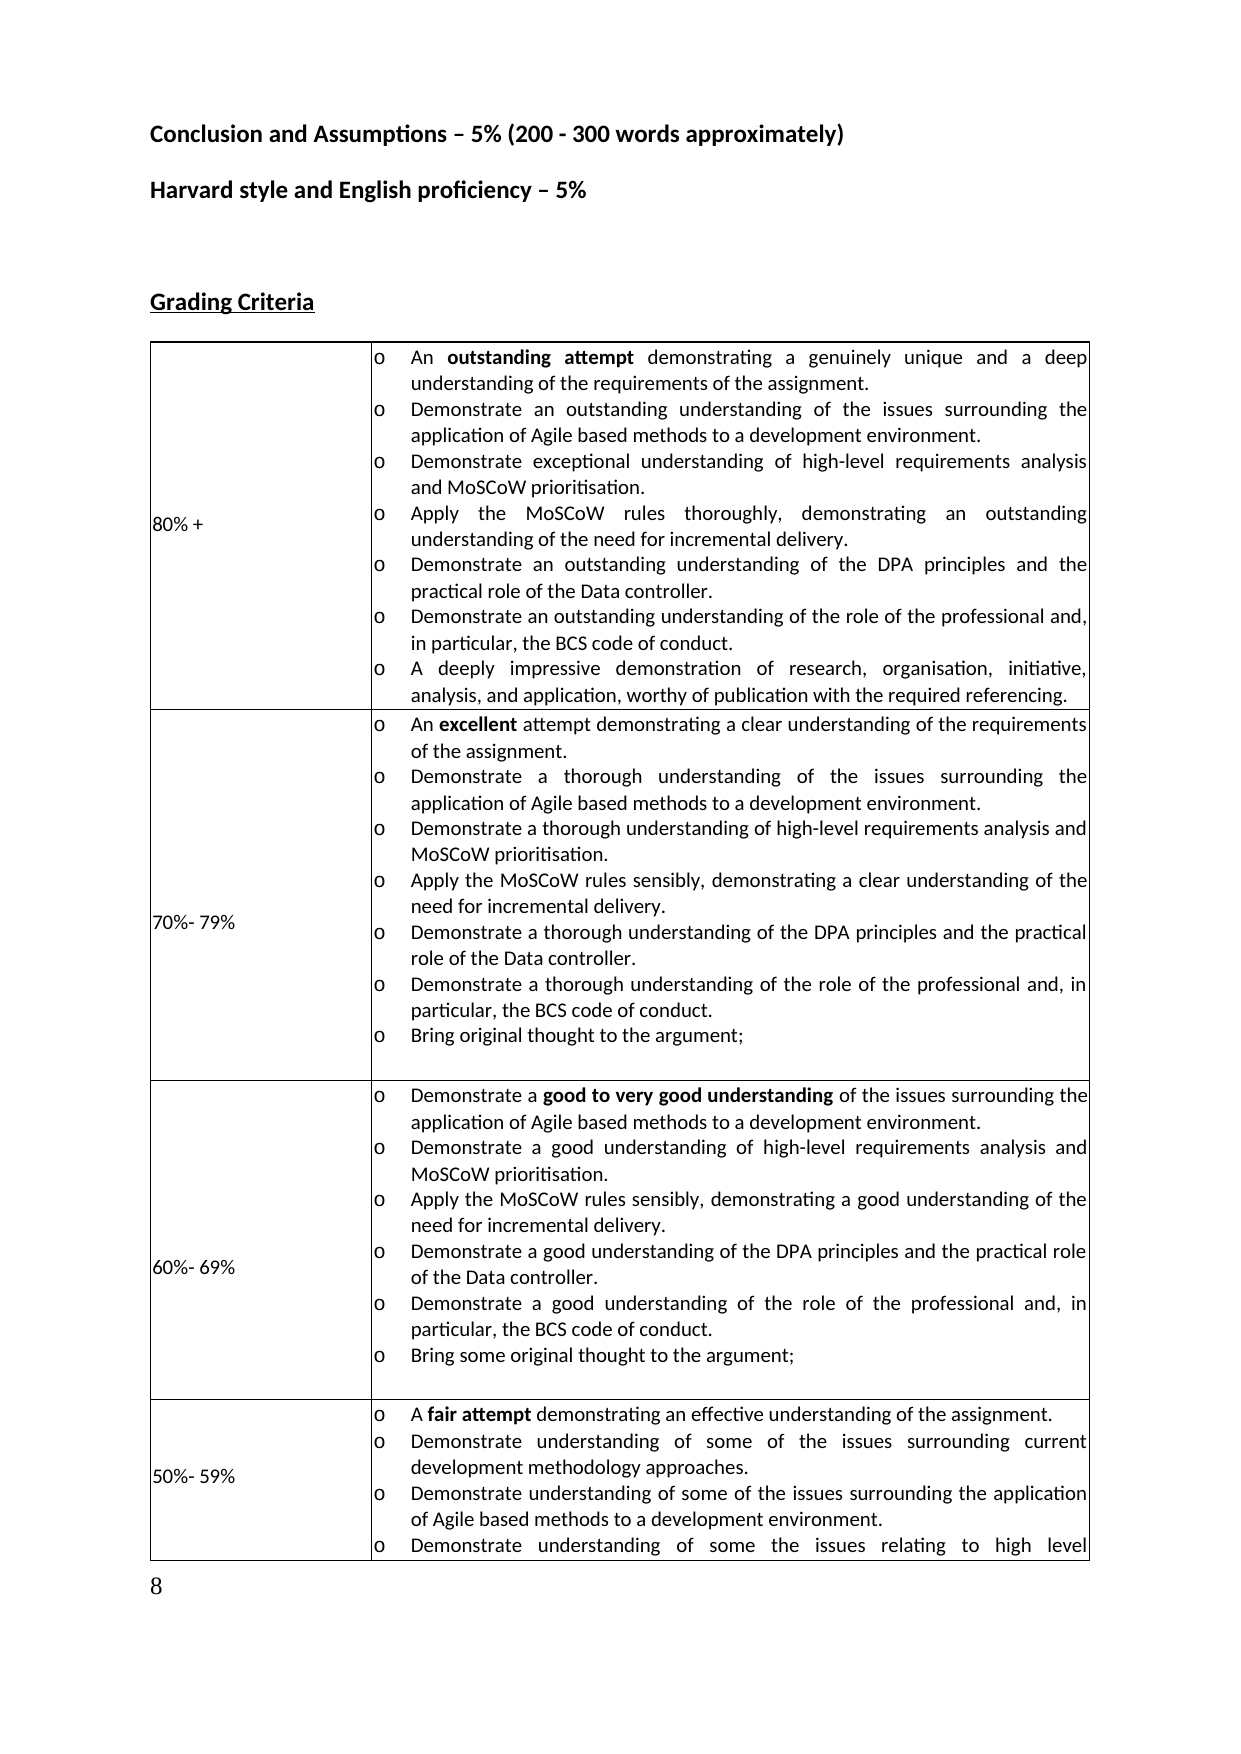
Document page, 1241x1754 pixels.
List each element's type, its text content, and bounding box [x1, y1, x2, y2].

table_cell Demonstrate a good to very good understanding of the issues surrounding the application of Agile based methods to a development environment. Demonstrate a good understanding of high-level requirements analysis and MoSCoW prioritisation. Apply the MoSCoW rules sensibly, demonstrating a good understanding of the need for incremental delivery. Demonstrate a good understanding of the DPA principles and the practical role of the Data controller. Demonstrate a good understanding of the role of the professional and, in particular, the BCS code of conduct. Bring some original thought to the argument; [372, 1081, 1089, 1399]
text Grading Criteria [150, 286, 1090, 316]
table_header An outstanding attempt demonstrating a genuinely unique and a deep understanding of the requirements of the assignment. Demonstrate an outstanding understanding of the issues surrounding the application of Agile based methods to a development environment. Demonstrate exceptional understanding of high-level requirements analysis and MoSCoW prioritisation. Apply the MoSCoW rules thoroughly, demonstrating an outstanding understanding of the need for incremental delivery. Demonstrate an outstanding understanding of the DPA principles and the practical role of the Data controller. Demonstrate an outstanding understanding of the role of the professional and, in particular, the BCS code of conduct. A deeply impressive demonstration of research, organisation, initiative, analysis, and application, worthy of publication with the required referencing. [372, 343, 1089, 709]
table_header 80% + [151, 343, 371, 709]
table_cell 60%- 69% [151, 1081, 371, 1399]
table_cell 70%- 79% [151, 710, 371, 1080]
table_cell 50%- 59% [151, 1400, 371, 1560]
table_cell An excellent attempt demonstrating a clear understanding of the requirements of the assignment. Demonstrate a thorough understanding of the issues surrounding the application of Agile based methods to a development environment. Demonstrate a thorough understanding of high-level requirements analysis and MoSCoW prioritisation. Apply the MoSCoW rules sensibly, demonstrating a clear understanding of the need for incremental delivery. Demonstrate a thorough understanding of the DPA principles and the practical role of the Data controller. Demonstrate a thorough understanding of the role of the professional and, in particular, the BCS code of conduct. Bring original thought to the argument; [372, 710, 1089, 1080]
text Harvard style and English proficiency – 5% [150, 174, 1090, 204]
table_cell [372, 1400, 1089, 1560]
text Conclusion and Assumptions – 5% (200 - 300 words approximately) [150, 118, 1090, 149]
